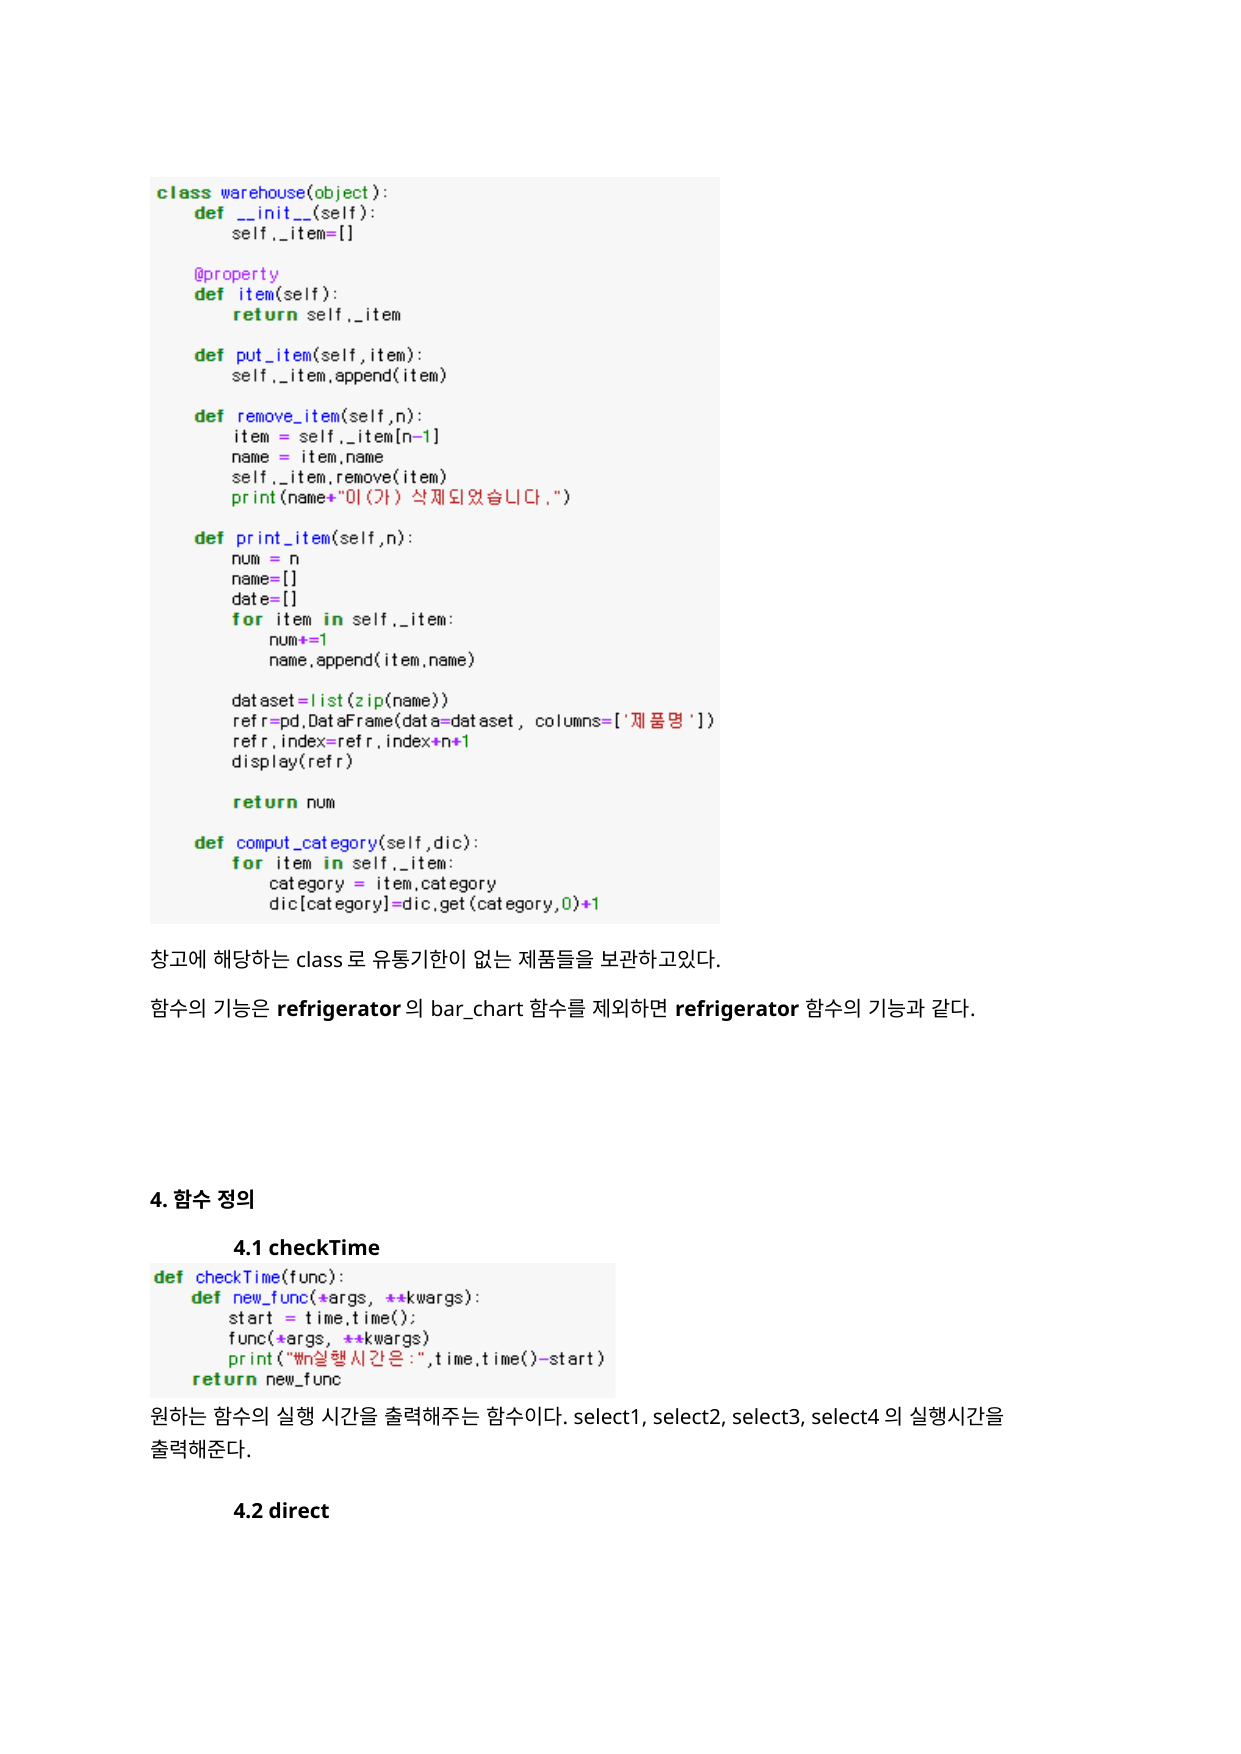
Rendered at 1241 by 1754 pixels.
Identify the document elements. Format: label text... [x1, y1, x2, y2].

text 4. 함수 정의 [150, 1183, 1090, 1214]
text 창고에 해당하는 class로 유통기한이 없는 제품들을 보관하고있다. [150, 943, 1090, 973]
text 4.2 direct [150, 1496, 1090, 1524]
text 함수의 기능은 refrigerator의 bar_chart 함수를 제외하면 refrigerator 함수의 기능과 같다. [150, 992, 1090, 1023]
picture [150, 177, 721, 924]
text 4.1 checkTime [150, 1233, 1090, 1261]
text 원하는 함수의 실행 시간을 출력해주는 함수이다. select1, select2, select3, select4의 실행시간을 출력해준다. [150, 1400, 1090, 1463]
picture [150, 1263, 616, 1398]
